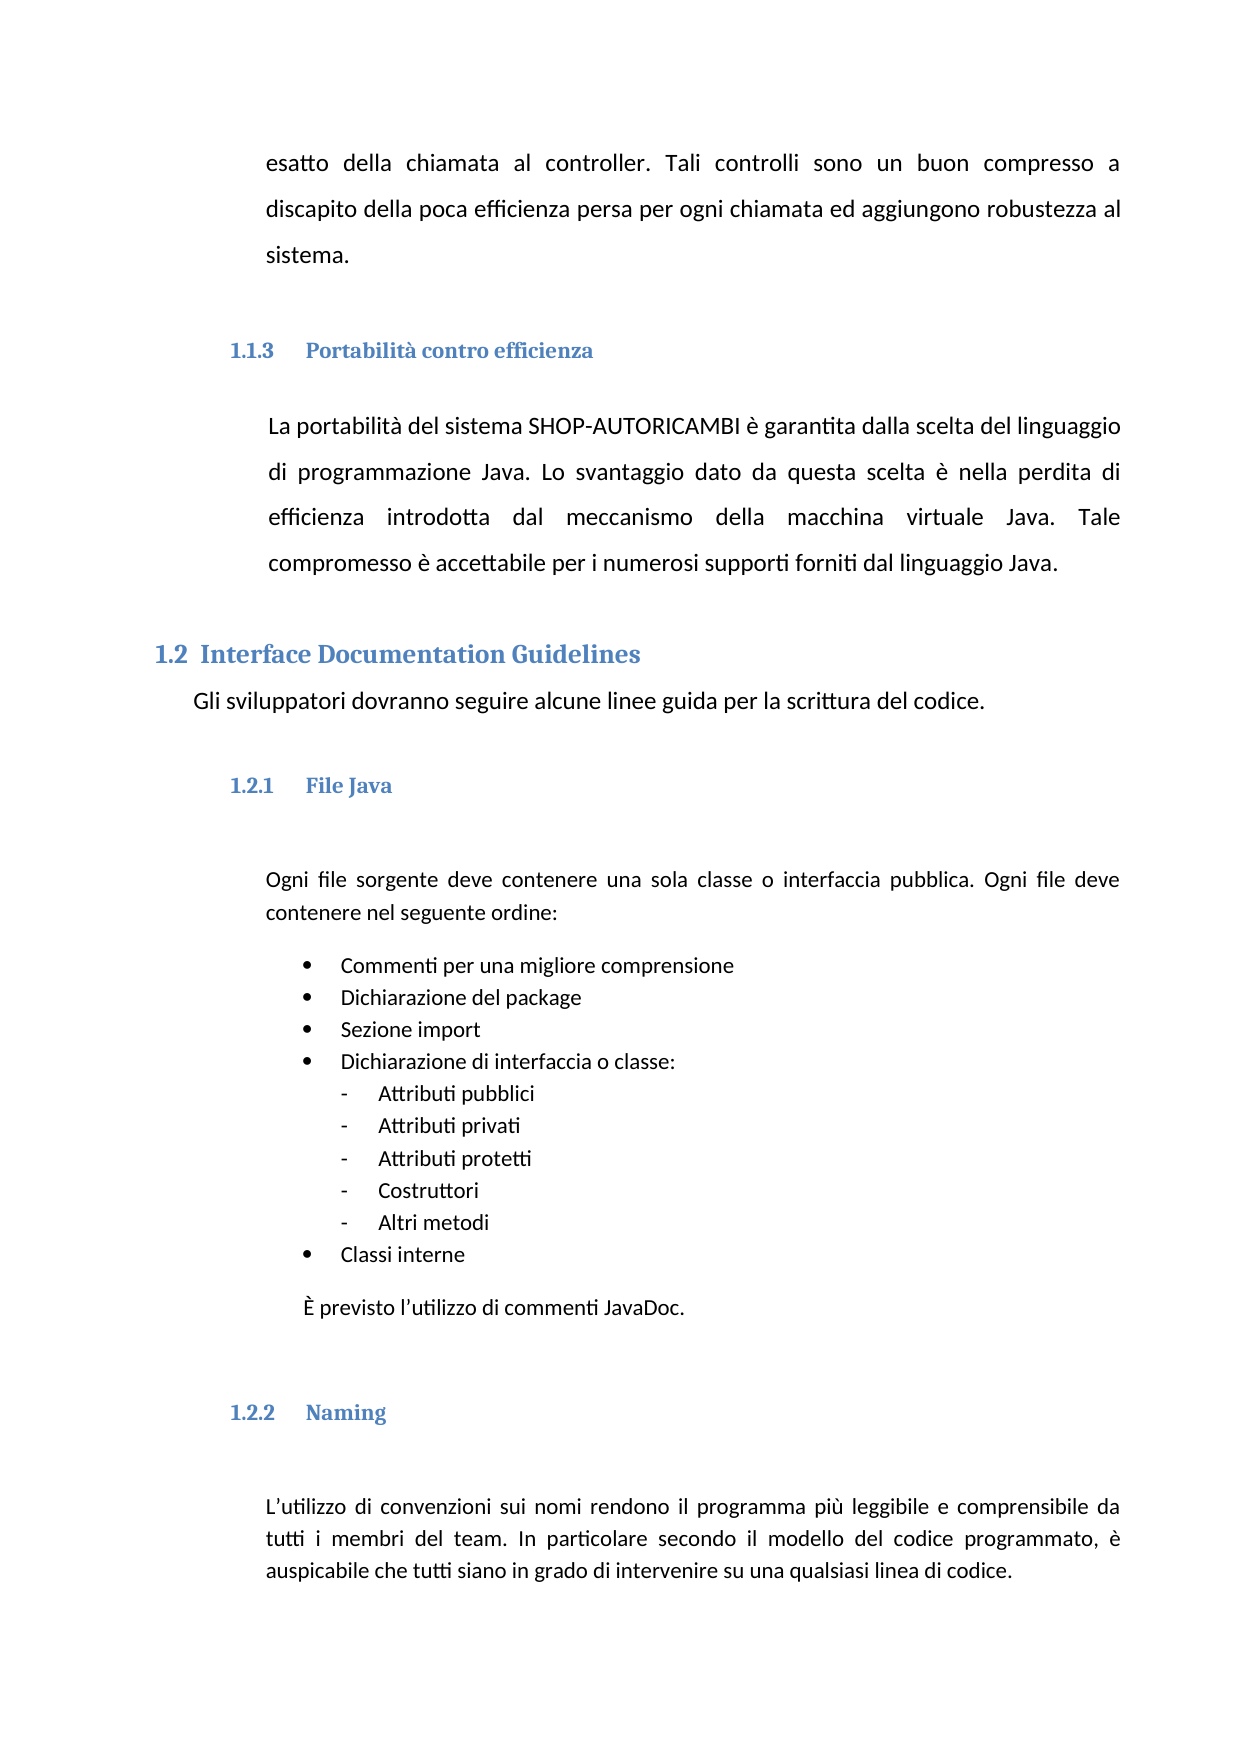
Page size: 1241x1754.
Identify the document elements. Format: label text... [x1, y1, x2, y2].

list Attributi pubblici [341, 1079, 1122, 1107]
subtitle Naming [231, 1399, 1122, 1426]
subtitle File Java [231, 773, 1122, 799]
list Costruttori [341, 1176, 1122, 1204]
text È previsto l’utilizzo di commenti JavaDoc. [303, 1293, 1122, 1321]
subtitle Portabilità contro efficienza [231, 338, 1122, 364]
list Interface Documentation Guidelines [155, 639, 1122, 670]
list Commenti per una migliore comprensione [303, 951, 1122, 979]
text Gli sviluppatori dovranno seguire alcune linee guida per la scrittura del codice. [193, 685, 1122, 716]
list Attributi privati [341, 1112, 1122, 1140]
list Altri metodi [341, 1208, 1122, 1236]
list Dichiarazione di interfaccia o classe: [303, 1047, 1122, 1075]
text Ogni file sorgente deve contenere una sola classe o interfaccia pubblica. Ogni file deve contenere nel seguente ordine: [266, 866, 1122, 926]
text L’utilizzo di convenzioni sui nomi rendono il programma più leggibile e comprensibile da tutti i membri del team. In particolare secondo il modello del codice programmato, è auspicabile che tutti siano in grado di intervenire su una qualsiasi linea di codice. [266, 1492, 1122, 1584]
list Attributi protetti [341, 1144, 1122, 1172]
text La portabilità del sistema SHOP-AUTORICAMBI è garantita dalla scelta del linguaggio di programmazione Java. Lo svantaggio dato da questa scelta è nella perdita di efficienza introdotta dal meccanismo della macchina virtuale Java. Tale compromesso è accettabile per i numerosi supporti forniti dal linguaggio Java. [268, 410, 1122, 578]
list Classi interne [303, 1240, 1122, 1268]
list Dichiarazione del package [303, 983, 1122, 1011]
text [266, 148, 1122, 269]
list Sezione import [303, 1015, 1122, 1043]
